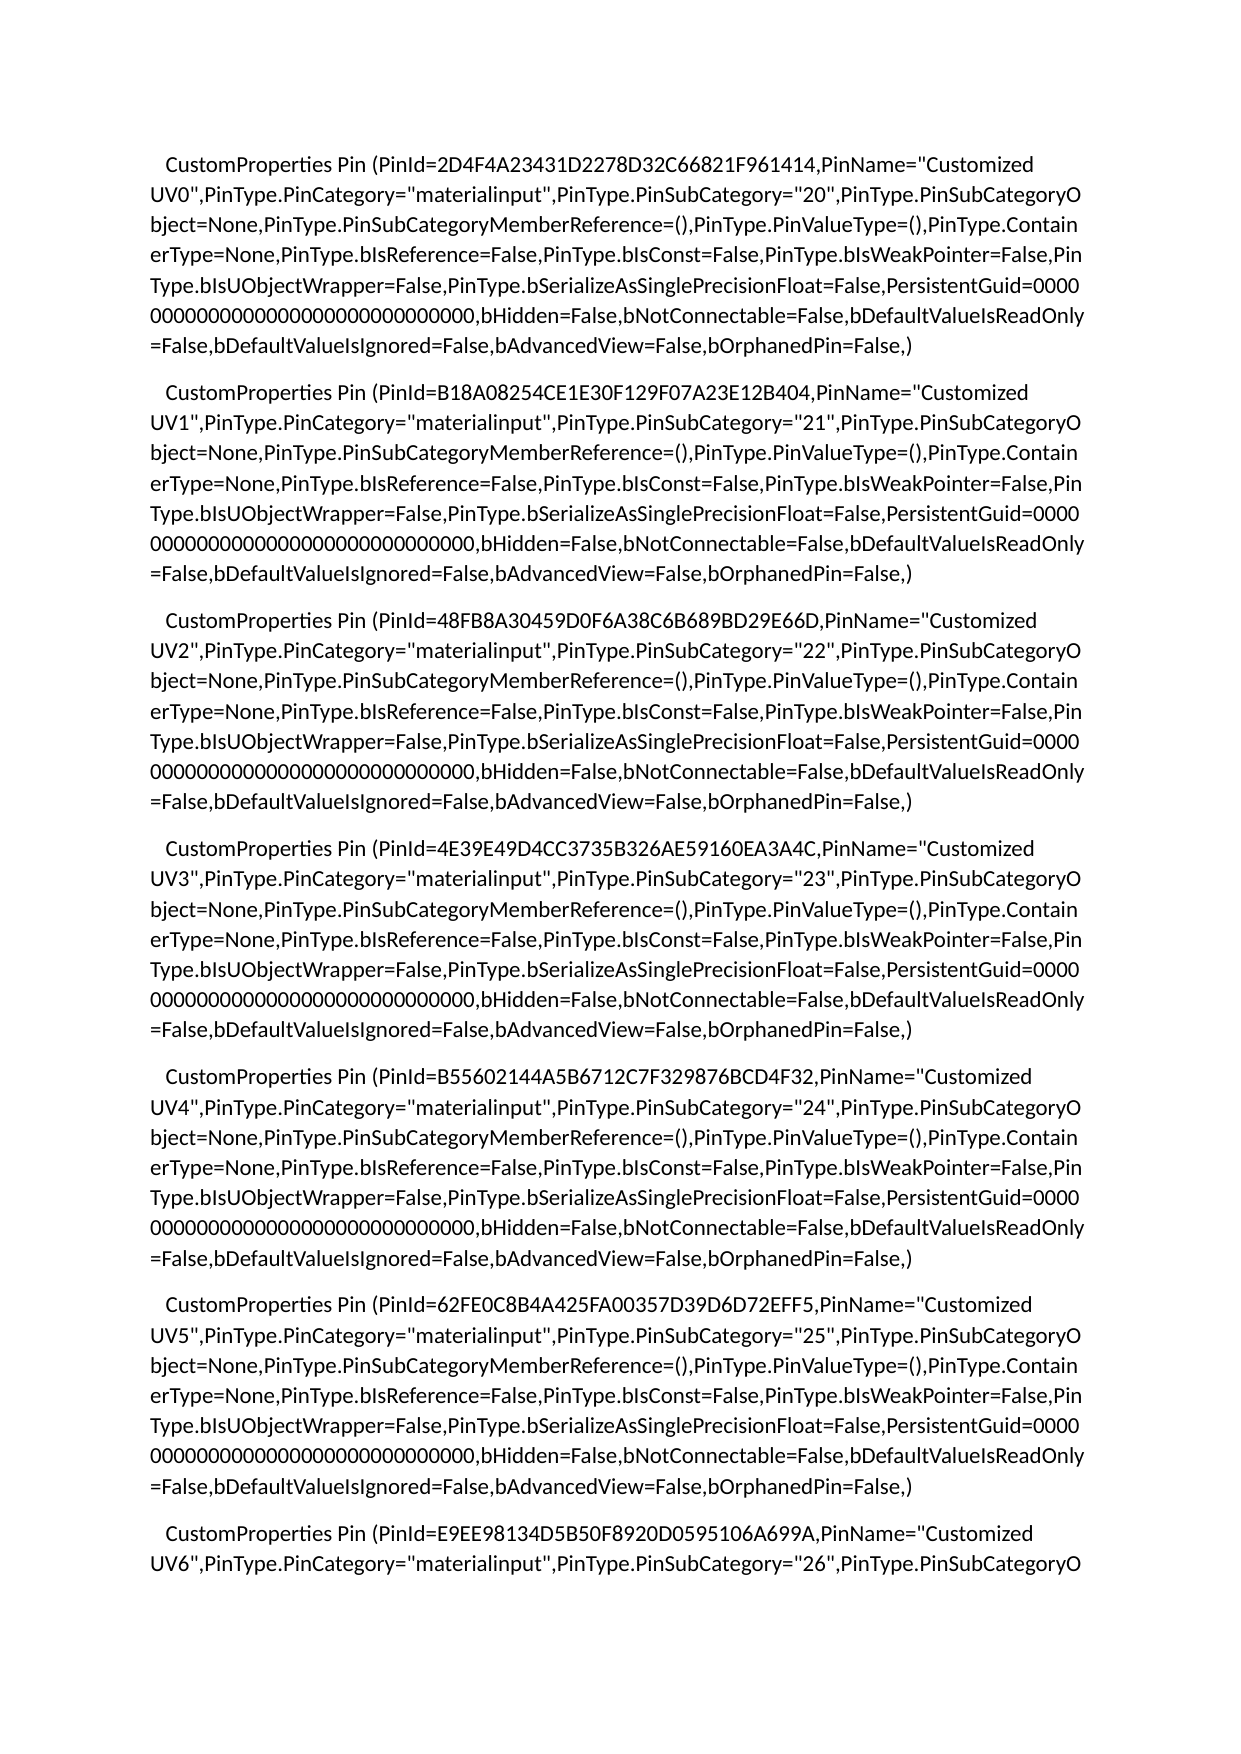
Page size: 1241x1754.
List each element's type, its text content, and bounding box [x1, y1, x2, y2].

text CustomProperties Pin (PinId=4E39E49D4CC3735B326AE59160EA3A4C,PinName="Customized UV3",PinType.PinCategory="materialinput",PinType.PinSubCategory="23",PinType.PinSubCategoryObject=None,PinType.PinSubCategoryMemberReference=(),PinType.PinValueType=(),PinType.ContainerType=None,PinType.bIsReference=False,PinType.bIsConst=False,PinType.bIsWeakPointer=False,PinType.bIsUObjectWrapper=False,PinType.bSerializeAsSinglePrecisionFloat=False,PersistentGuid=00000000000000000000000000000000,bHidden=False,bNotConnectable=False,bDefaultValueIsReadOnly=False,bDefaultValueIsIgnored=False,bAdvancedView=False,bOrphanedPin=False,) [150, 834, 1090, 1044]
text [150, 1519, 1090, 1577]
text CustomProperties Pin (PinId=B55602144A5B6712C7F329876BCD4F32,PinName="Customized UV4",PinType.PinCategory="materialinput",PinType.PinSubCategory="24",PinType.PinSubCategoryObject=None,PinType.PinSubCategoryMemberReference=(),PinType.PinValueType=(),PinType.ContainerType=None,PinType.bIsReference=False,PinType.bIsConst=False,PinType.bIsWeakPointer=False,PinType.bIsUObjectWrapper=False,PinType.bSerializeAsSinglePrecisionFloat=False,PersistentGuid=00000000000000000000000000000000,bHidden=False,bNotConnectable=False,bDefaultValueIsReadOnly=False,bDefaultValueIsIgnored=False,bAdvancedView=False,bOrphanedPin=False,) [150, 1062, 1090, 1272]
text CustomProperties Pin (PinId=48FB8A30459D0F6A38C6B689BD29E66D,PinName="Customized UV2",PinType.PinCategory="materialinput",PinType.PinSubCategory="22",PinType.PinSubCategoryObject=None,PinType.PinSubCategoryMemberReference=(),PinType.PinValueType=(),PinType.ContainerType=None,PinType.bIsReference=False,PinType.bIsConst=False,PinType.bIsWeakPointer=False,PinType.bIsUObjectWrapper=False,PinType.bSerializeAsSinglePrecisionFloat=False,PersistentGuid=00000000000000000000000000000000,bHidden=False,bNotConnectable=False,bDefaultValueIsReadOnly=False,bDefaultValueIsIgnored=False,bAdvancedView=False,bOrphanedPin=False,) [150, 606, 1090, 816]
text CustomProperties Pin (PinId=62FE0C8B4A425FA00357D39D6D72EFF5,PinName="Customized UV5",PinType.PinCategory="materialinput",PinType.PinSubCategory="25",PinType.PinSubCategoryObject=None,PinType.PinSubCategoryMemberReference=(),PinType.PinValueType=(),PinType.ContainerType=None,PinType.bIsReference=False,PinType.bIsConst=False,PinType.bIsWeakPointer=False,PinType.bIsUObjectWrapper=False,PinType.bSerializeAsSinglePrecisionFloat=False,PersistentGuid=00000000000000000000000000000000,bHidden=False,bNotConnectable=False,bDefaultValueIsReadOnly=False,bDefaultValueIsIgnored=False,bAdvancedView=False,bOrphanedPin=False,) [150, 1291, 1090, 1500]
text CustomProperties Pin (PinId=2D4F4A23431D2278D32C66821F961414,PinName="Customized UV0",PinType.PinCategory="materialinput",PinType.PinSubCategory="20",PinType.PinSubCategoryObject=None,PinType.PinSubCategoryMemberReference=(),PinType.PinValueType=(),PinType.ContainerType=None,PinType.bIsReference=False,PinType.bIsConst=False,PinType.bIsWeakPointer=False,PinType.bIsUObjectWrapper=False,PinType.bSerializeAsSinglePrecisionFloat=False,PersistentGuid=00000000000000000000000000000000,bHidden=False,bNotConnectable=False,bDefaultValueIsReadOnly=False,bDefaultValueIsIgnored=False,bAdvancedView=False,bOrphanedPin=False,) [150, 150, 1090, 359]
text CustomProperties Pin (PinId=B18A08254CE1E30F129F07A23E12B404,PinName="Customized UV1",PinType.PinCategory="materialinput",PinType.PinSubCategory="21",PinType.PinSubCategoryObject=None,PinType.PinSubCategoryMemberReference=(),PinType.PinValueType=(),PinType.ContainerType=None,PinType.bIsReference=False,PinType.bIsConst=False,PinType.bIsWeakPointer=False,PinType.bIsUObjectWrapper=False,PinType.bSerializeAsSinglePrecisionFloat=False,PersistentGuid=00000000000000000000000000000000,bHidden=False,bNotConnectable=False,bDefaultValueIsReadOnly=False,bDefaultValueIsIgnored=False,bAdvancedView=False,bOrphanedPin=False,) [150, 378, 1090, 587]
